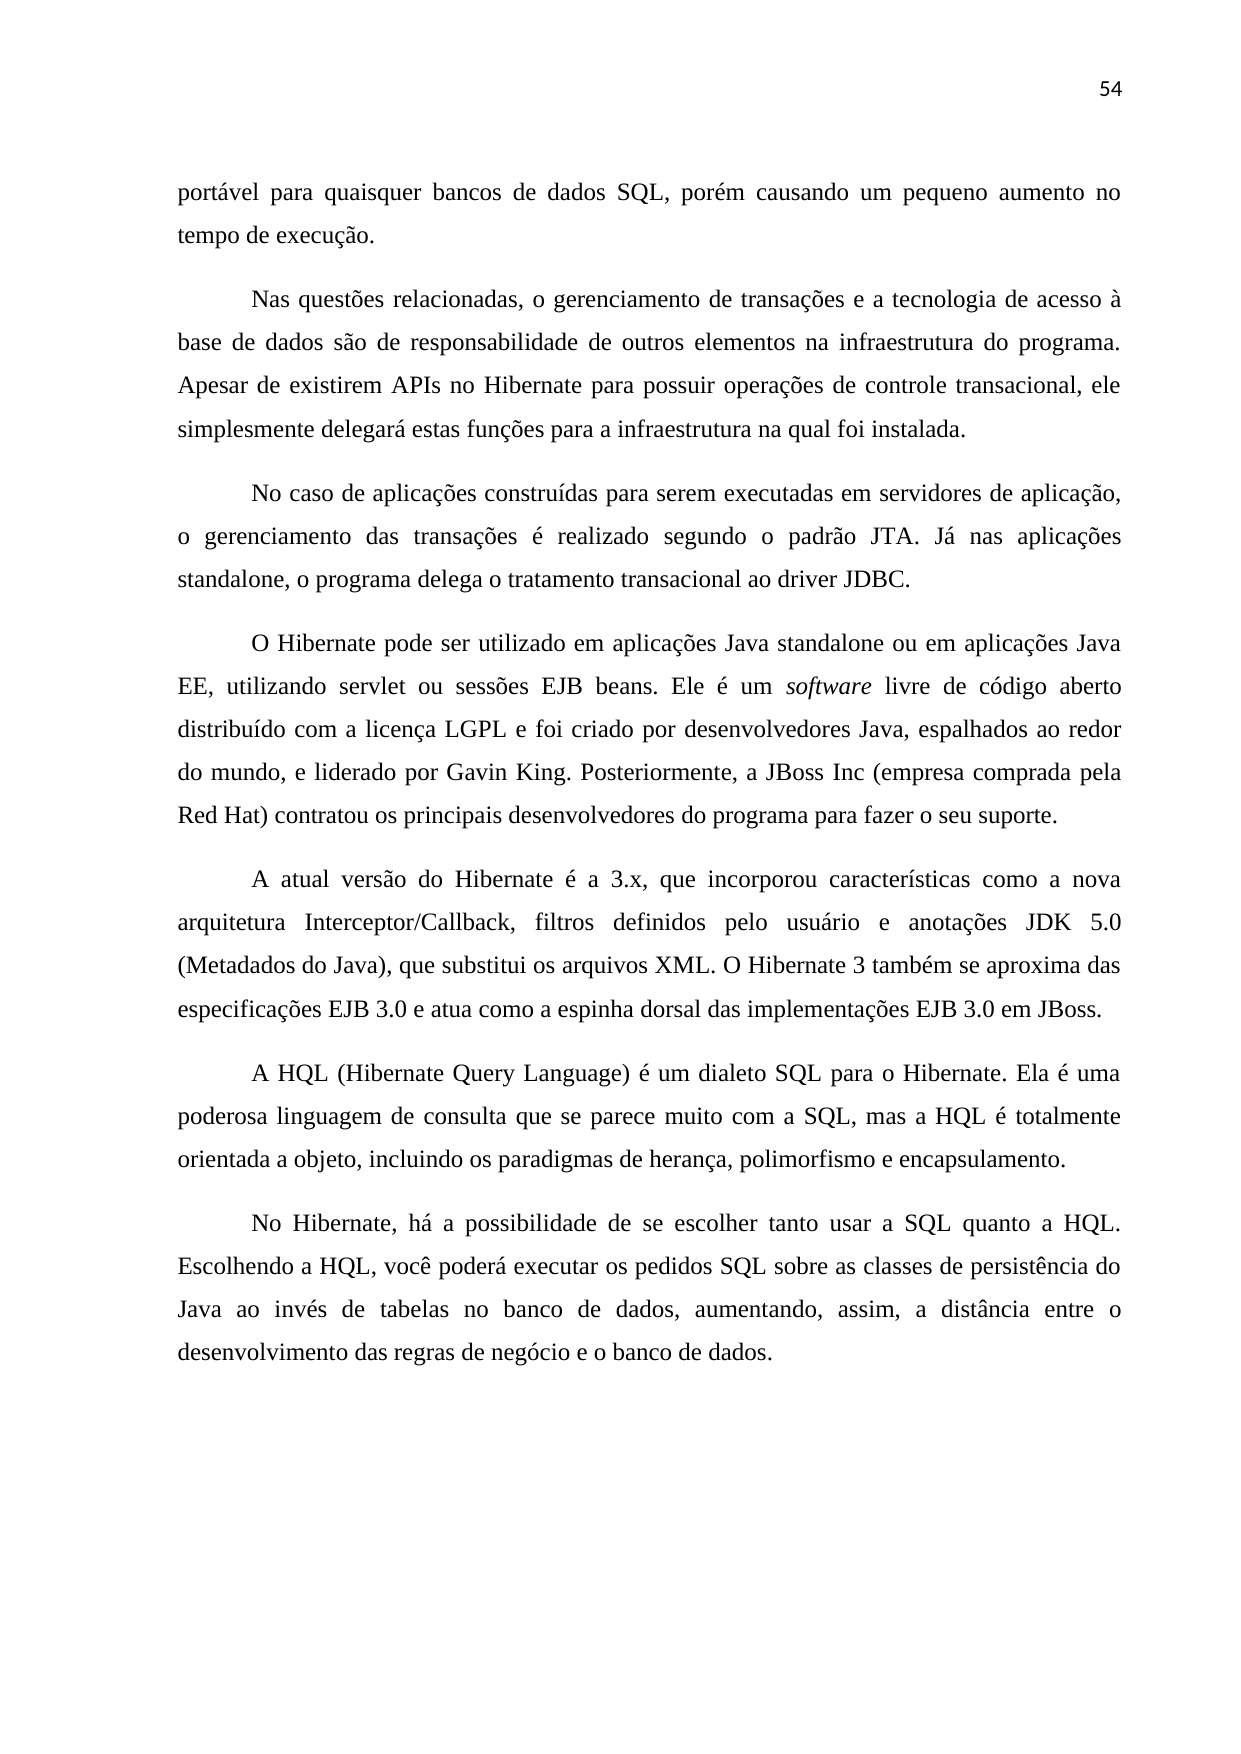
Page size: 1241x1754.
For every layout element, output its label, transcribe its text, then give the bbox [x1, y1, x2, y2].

text O Hibernate pode ser utilizado em aplicações Java standalone ou em aplicações Java EE, utilizando servlet ou sessões EJB beans. Ele é um software livre de código aberto distribuído com a licença LGPL e foi criado por desenvolvedores Java, espalhados ao redor do mundo, e liderado por Gavin King. Posteriormente, a JBoss Inc (empresa comprada pela Red Hat) contratou os principais desenvolvedores do programa para fazer o seu suporte. [177, 628, 1122, 829]
text Nas questões relacionadas, o gerenciamento de transações e a tecnologia de acesso à base de dados são de responsabilidade de outros elementos na infraestrutura do programa. Apesar de existirem APIs no Hibernate para possuir operações de controle transacional, ele simplesmente delegará estas funções para a infraestrutura na qual foi instalada. [177, 284, 1122, 442]
text A HQL (Hibernate Query Language) é um dialeto SQL para o Hibernate. Ela é uma poderosa linguagem de consulta que se parece muito com a SQL, mas a HQL é totalmente orientada a objeto, incluindo os paradigmas de herança, polimorfismo e encapsulamento. [177, 1058, 1122, 1173]
text No caso de aplicações construídas para serem executadas em servidores de aplicação, o gerenciamento das transações é realizado segundo o padrão JTA. Já nas aplicações standalone, o programa delega o tratamento transacional ao driver JDBC. [177, 478, 1122, 593]
text A atual versão do Hibernate é a 3.x, que incorporou características como a nova arquitetura Interceptor/Callback, filtros definidos pelo usuário e anotações JDK 5.0 (Metadados do Java), que substitui os arquivos XML. O Hibernate 3 também se aproxima das especificações EJB 3.0 e atua como a espinha dorsal das implementações EJB 3.0 em JBoss. [177, 864, 1122, 1022]
